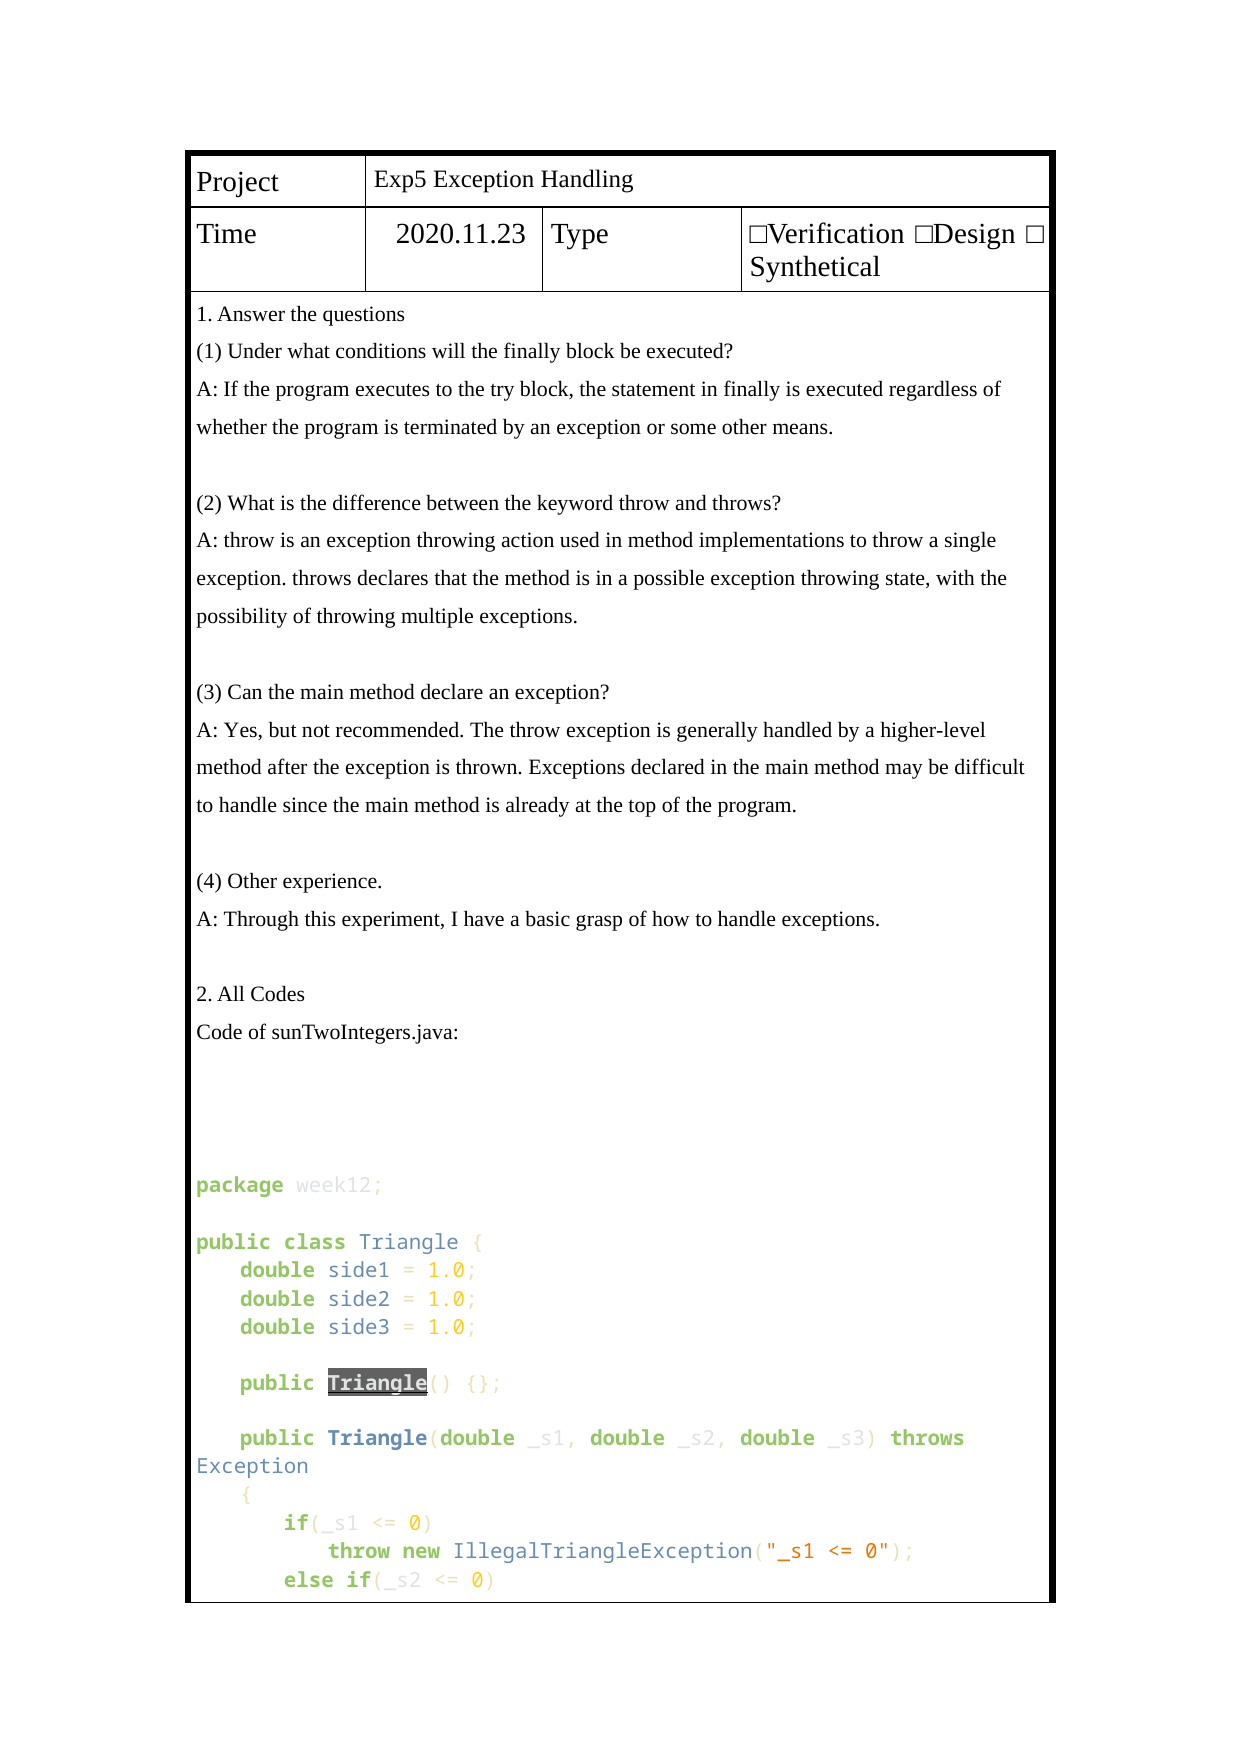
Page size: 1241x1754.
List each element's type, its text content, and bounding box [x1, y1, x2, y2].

table_header Exp5 Exception Handling [366, 156, 1049, 206]
table_cell Time [191, 208, 365, 291]
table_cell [191, 292, 1049, 1602]
table_header Project [191, 156, 365, 206]
table_cell □Verification □Design □Synthetical [742, 208, 1049, 291]
table_cell 2020.11.23 [366, 208, 542, 291]
table_cell Type [543, 208, 741, 291]
